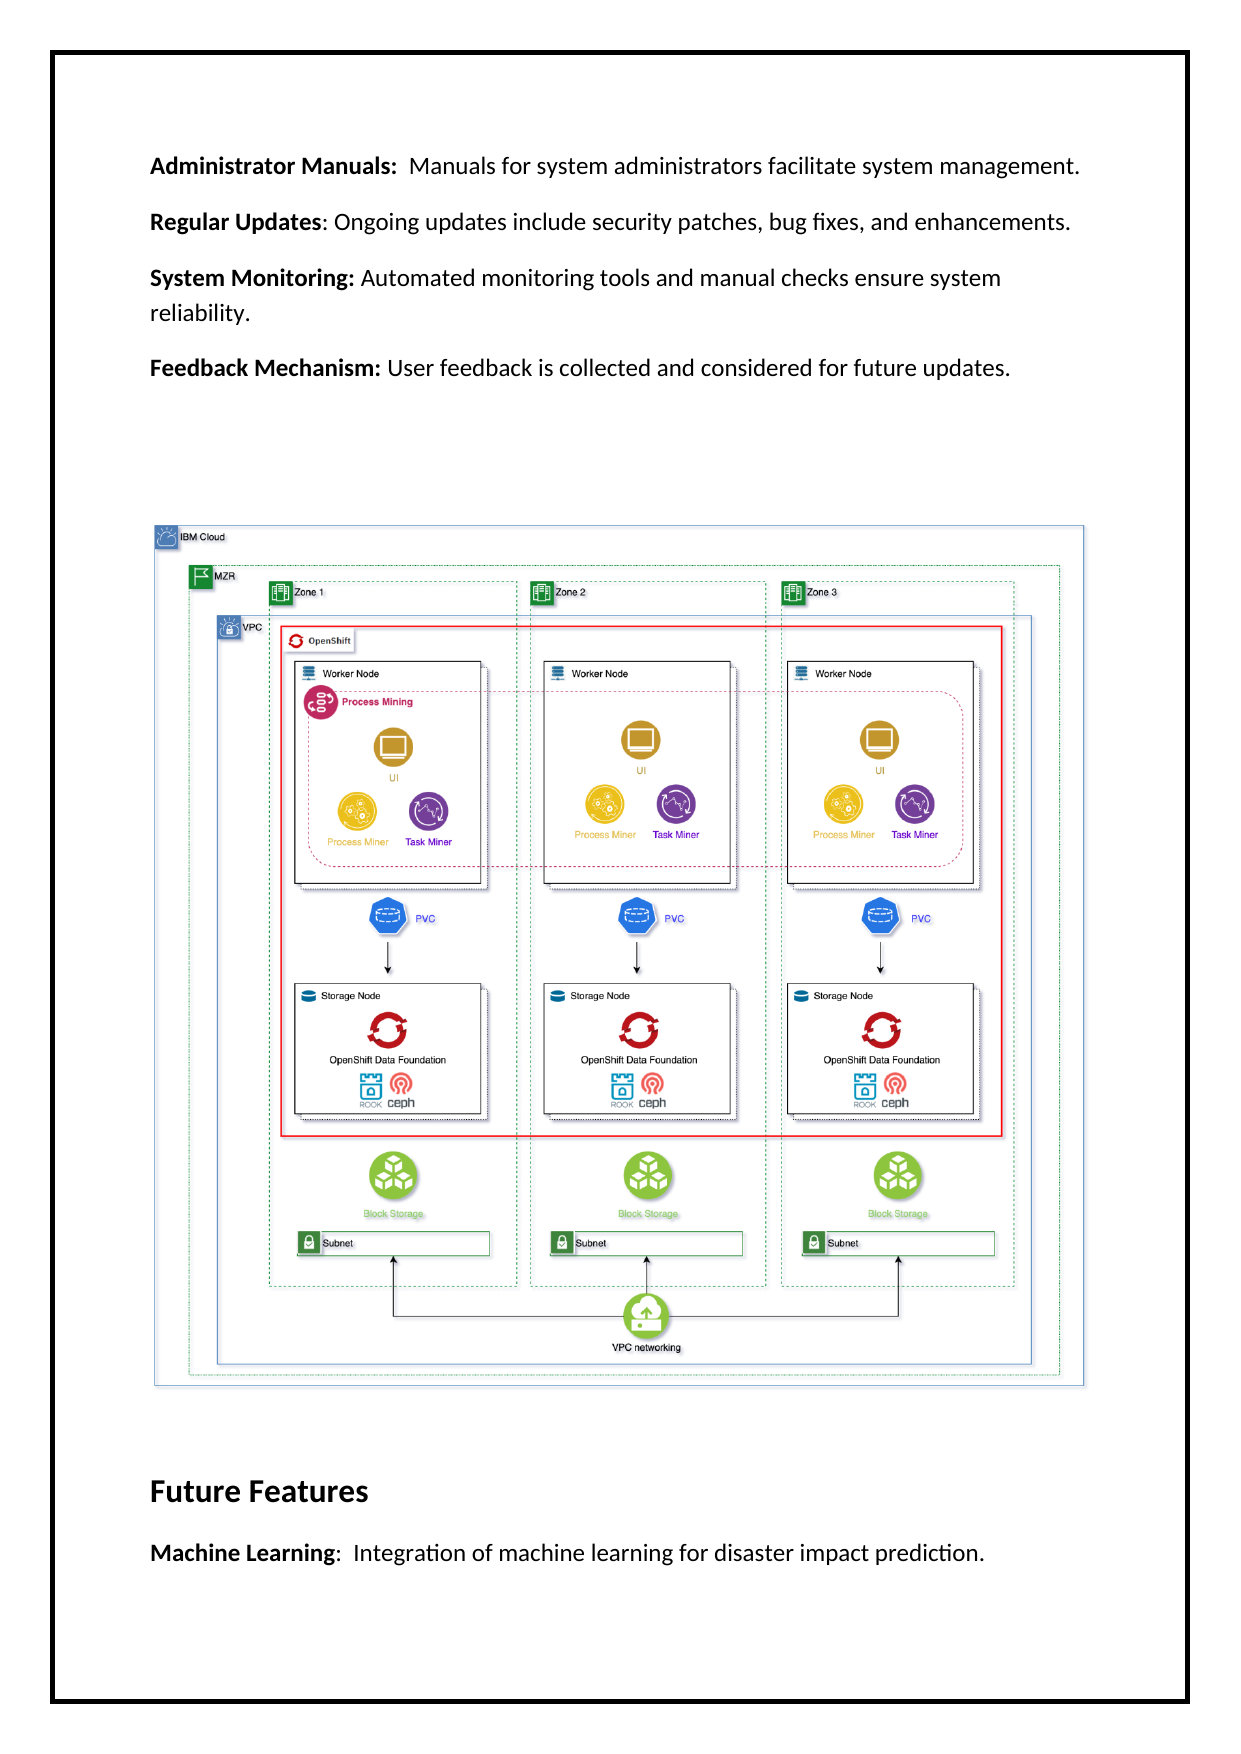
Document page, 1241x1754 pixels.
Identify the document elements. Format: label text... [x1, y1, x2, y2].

text System Monitoring: Automated monitoring tools and manual checks ensure system reliability. [150, 262, 1090, 327]
text Regular Updates: Ongoing updates include security patches, bug fixes, and enhancements. [150, 206, 1090, 236]
text Future Features [150, 1470, 1090, 1511]
text Machine Learning: Integration of machine learning for disaster impact prediction. [150, 1537, 1090, 1568]
text Administrator Manuals: Manuals for system administrators facilitate system management. [150, 150, 1090, 181]
picture [150, 520, 1091, 1392]
text Feedback Mechanism: User feedback is collected and considered for future updates. [150, 352, 1090, 383]
